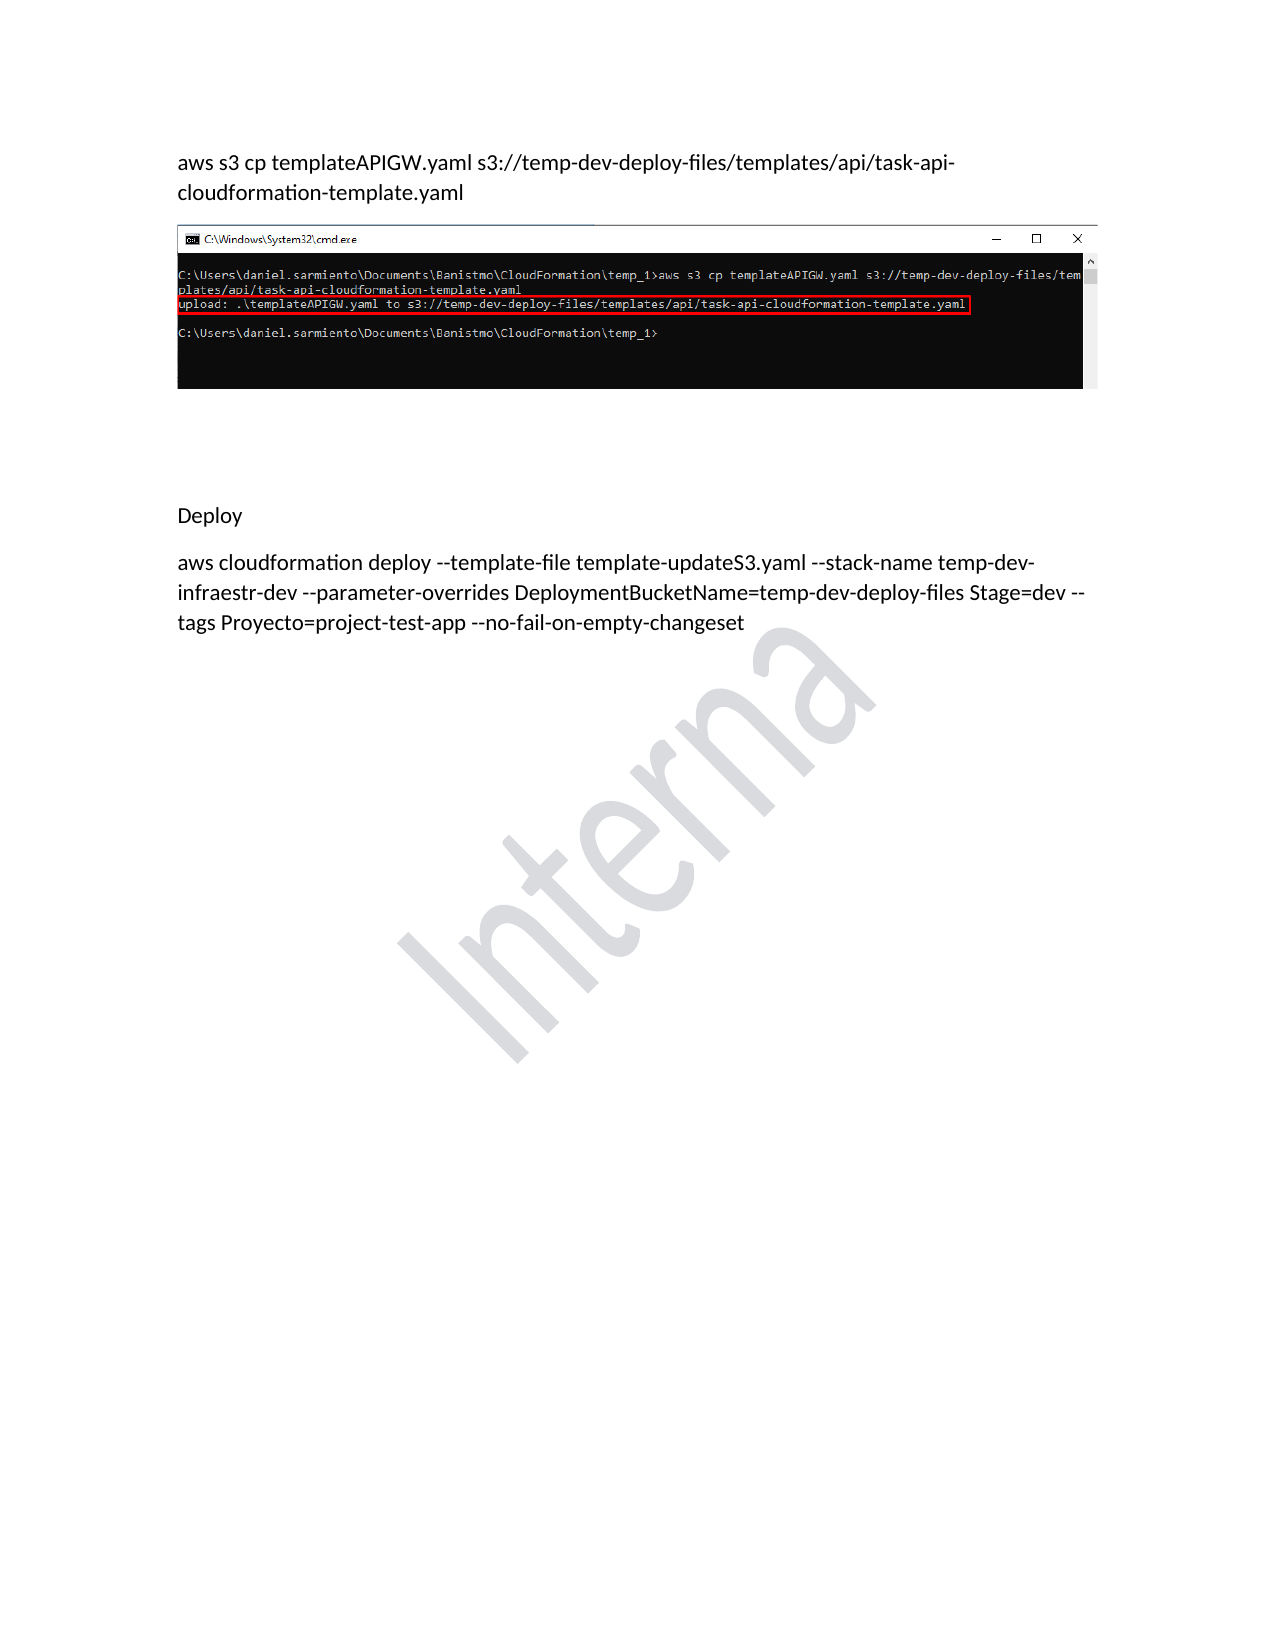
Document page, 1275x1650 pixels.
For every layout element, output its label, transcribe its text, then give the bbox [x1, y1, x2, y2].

text aws cloudformation deploy --template-file template-updateS3.yaml --stack-name temp-dev-infraestr-dev --parameter-overrides DeploymentBucketName=temp-dev-deploy-files Stage=dev --tags Proyecto=project-test-app --no-fail-on-empty-changeset [177, 548, 1098, 636]
text aws s3 cp templateAPIGW.yaml s3://temp-dev-deploy-files/templates/api/task-api-cloudformation-template.yaml [177, 148, 1098, 206]
picture [177, 224, 1098, 389]
text Deploy [177, 501, 1098, 529]
